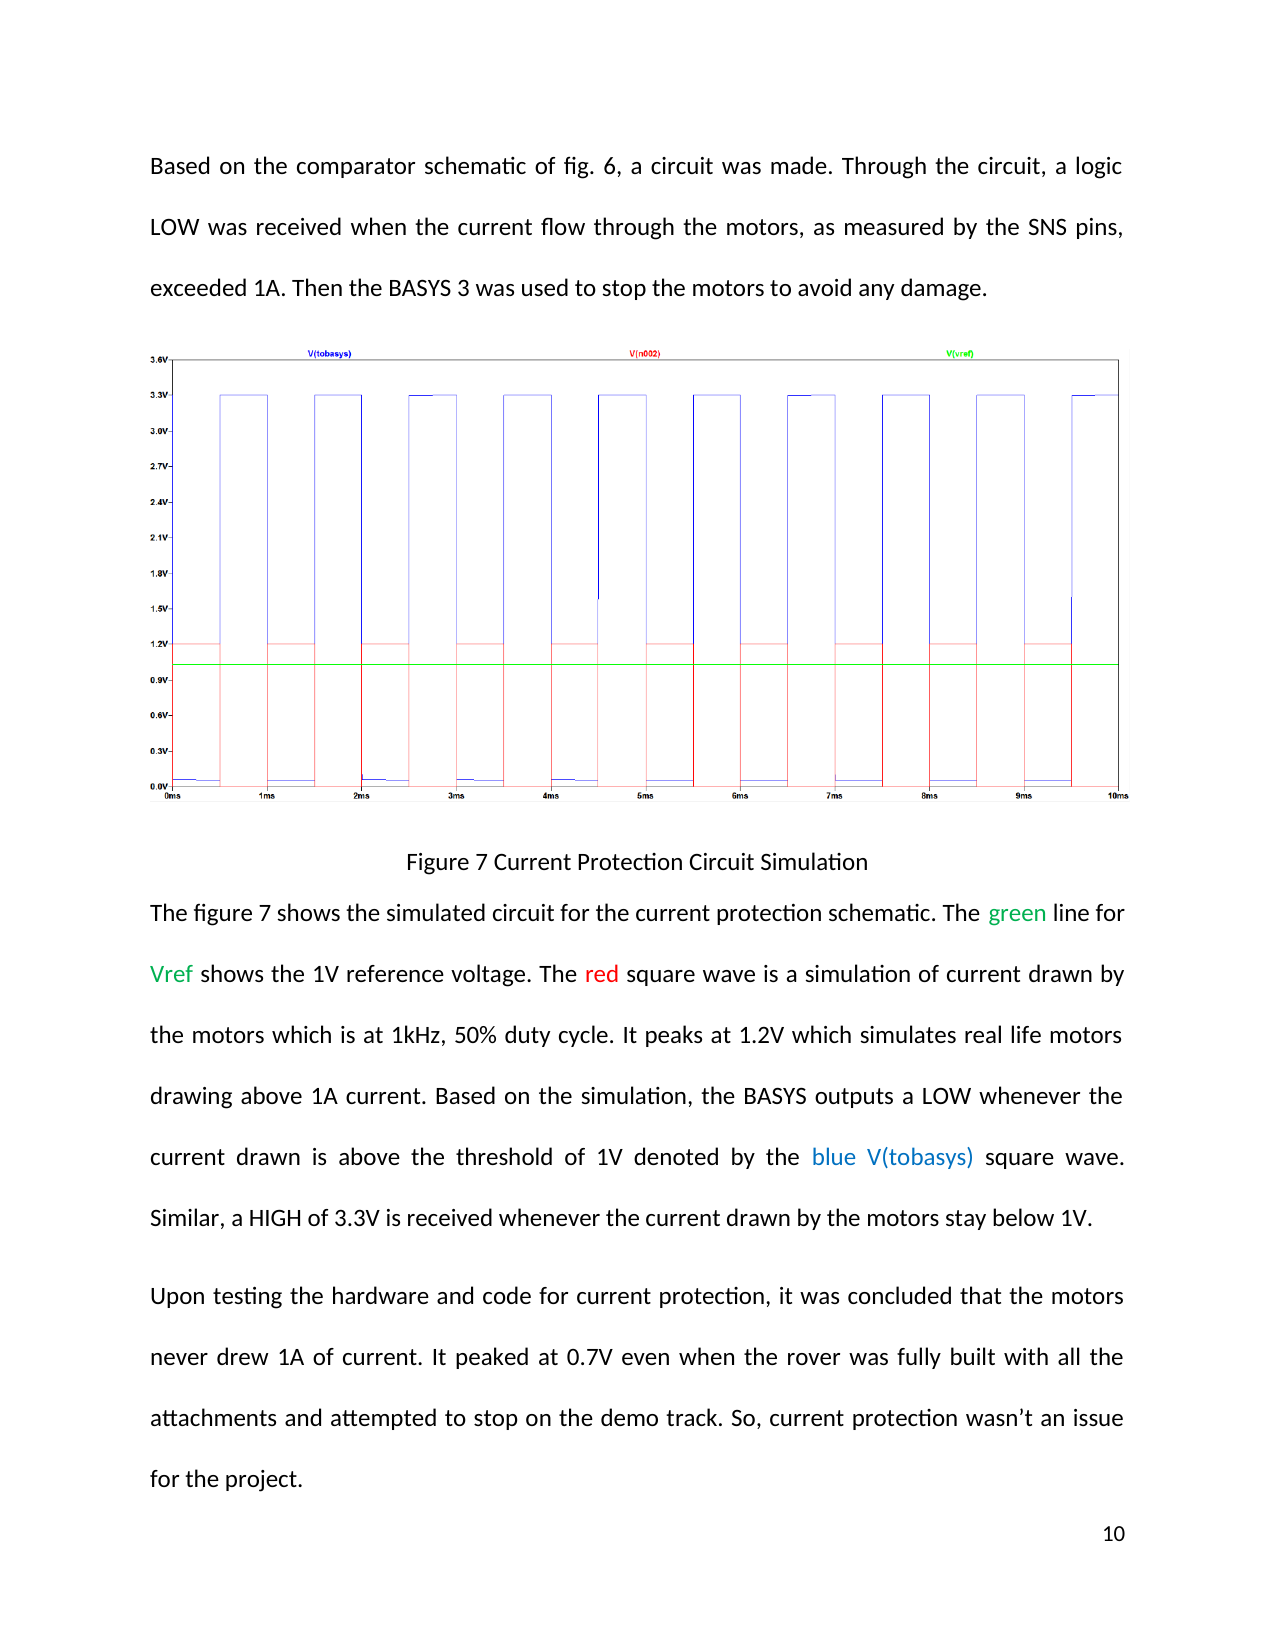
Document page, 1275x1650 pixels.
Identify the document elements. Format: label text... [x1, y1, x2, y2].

text The figure 7 shows the simulated circuit for the current protection schematic. The green line for Vref shows the 1V reference voltage. The red square wave is a simulation of current drawn by the motors which is at 1kHz, 50% duty cycle. It peaks at 1.2V which simulates real life motors drawing above 1A current. Based on the simulation, the BASYS outputs a LOW whenever the current drawn is above the threshold of 1V denoted by the blue V(tobasys) square wave. Similar, a HIGH of 3.3V is received whenever the current drawn by the motors stay below 1V. [150, 897, 1125, 1233]
picture [150, 349, 1130, 802]
text Upon testing the hardware and code for current protection, it was concluded that the motors never drew 1A of current. It peaked at 0.7V even when the rover was fully built with all the attachments and attempted to stop on the demo track. So, current protection wasn’t an issue for the project. [150, 1280, 1125, 1494]
text Based on the comparator schematic of fig. 6, a circuit was made. Through the circuit, a logic LOW was received when the current flow through the motors, as measured by the SNS pins, exceeded 1A. Then the BASYS 3 was used to stop the motors to avoid any damage. [150, 150, 1125, 303]
